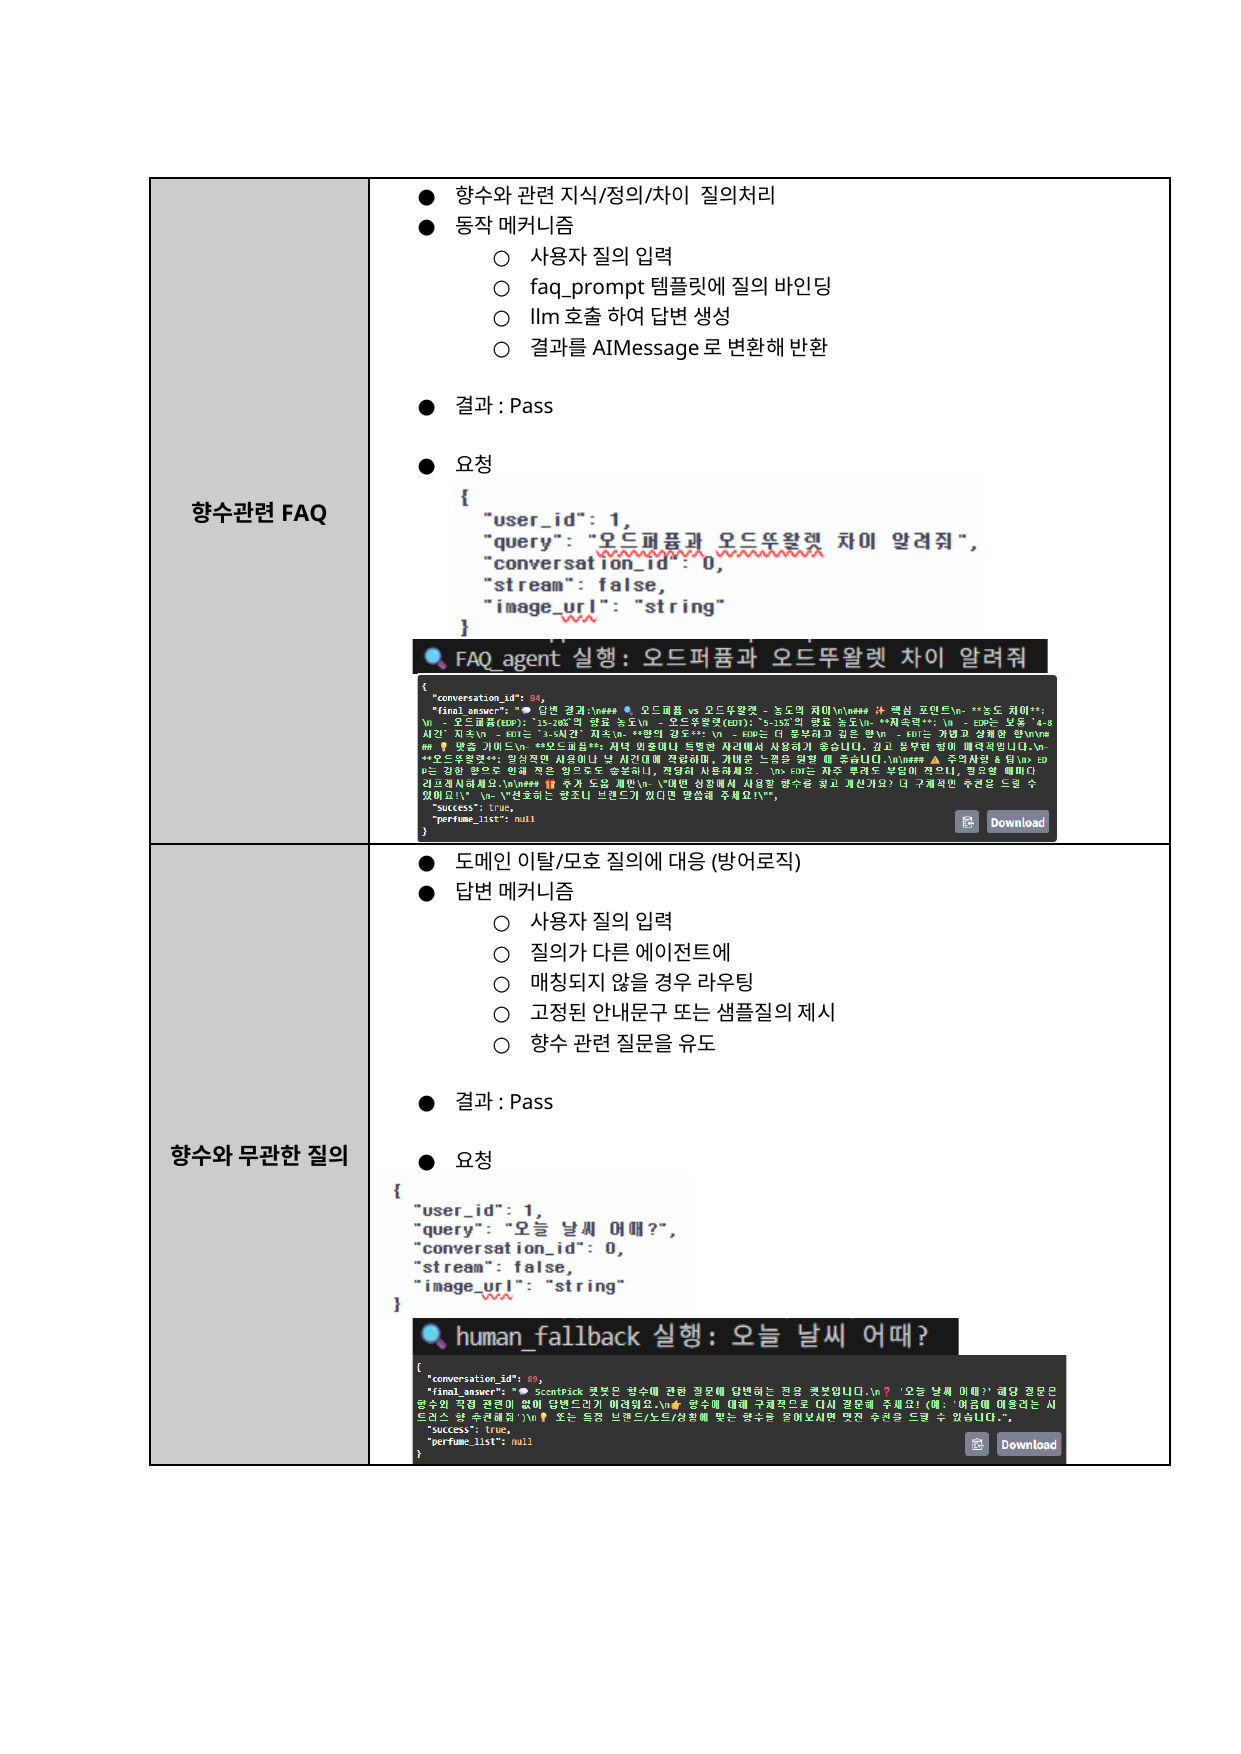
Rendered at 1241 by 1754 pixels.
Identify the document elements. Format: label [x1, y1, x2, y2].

picture [412, 478, 1058, 843]
picture [380, 1174, 1067, 1464]
